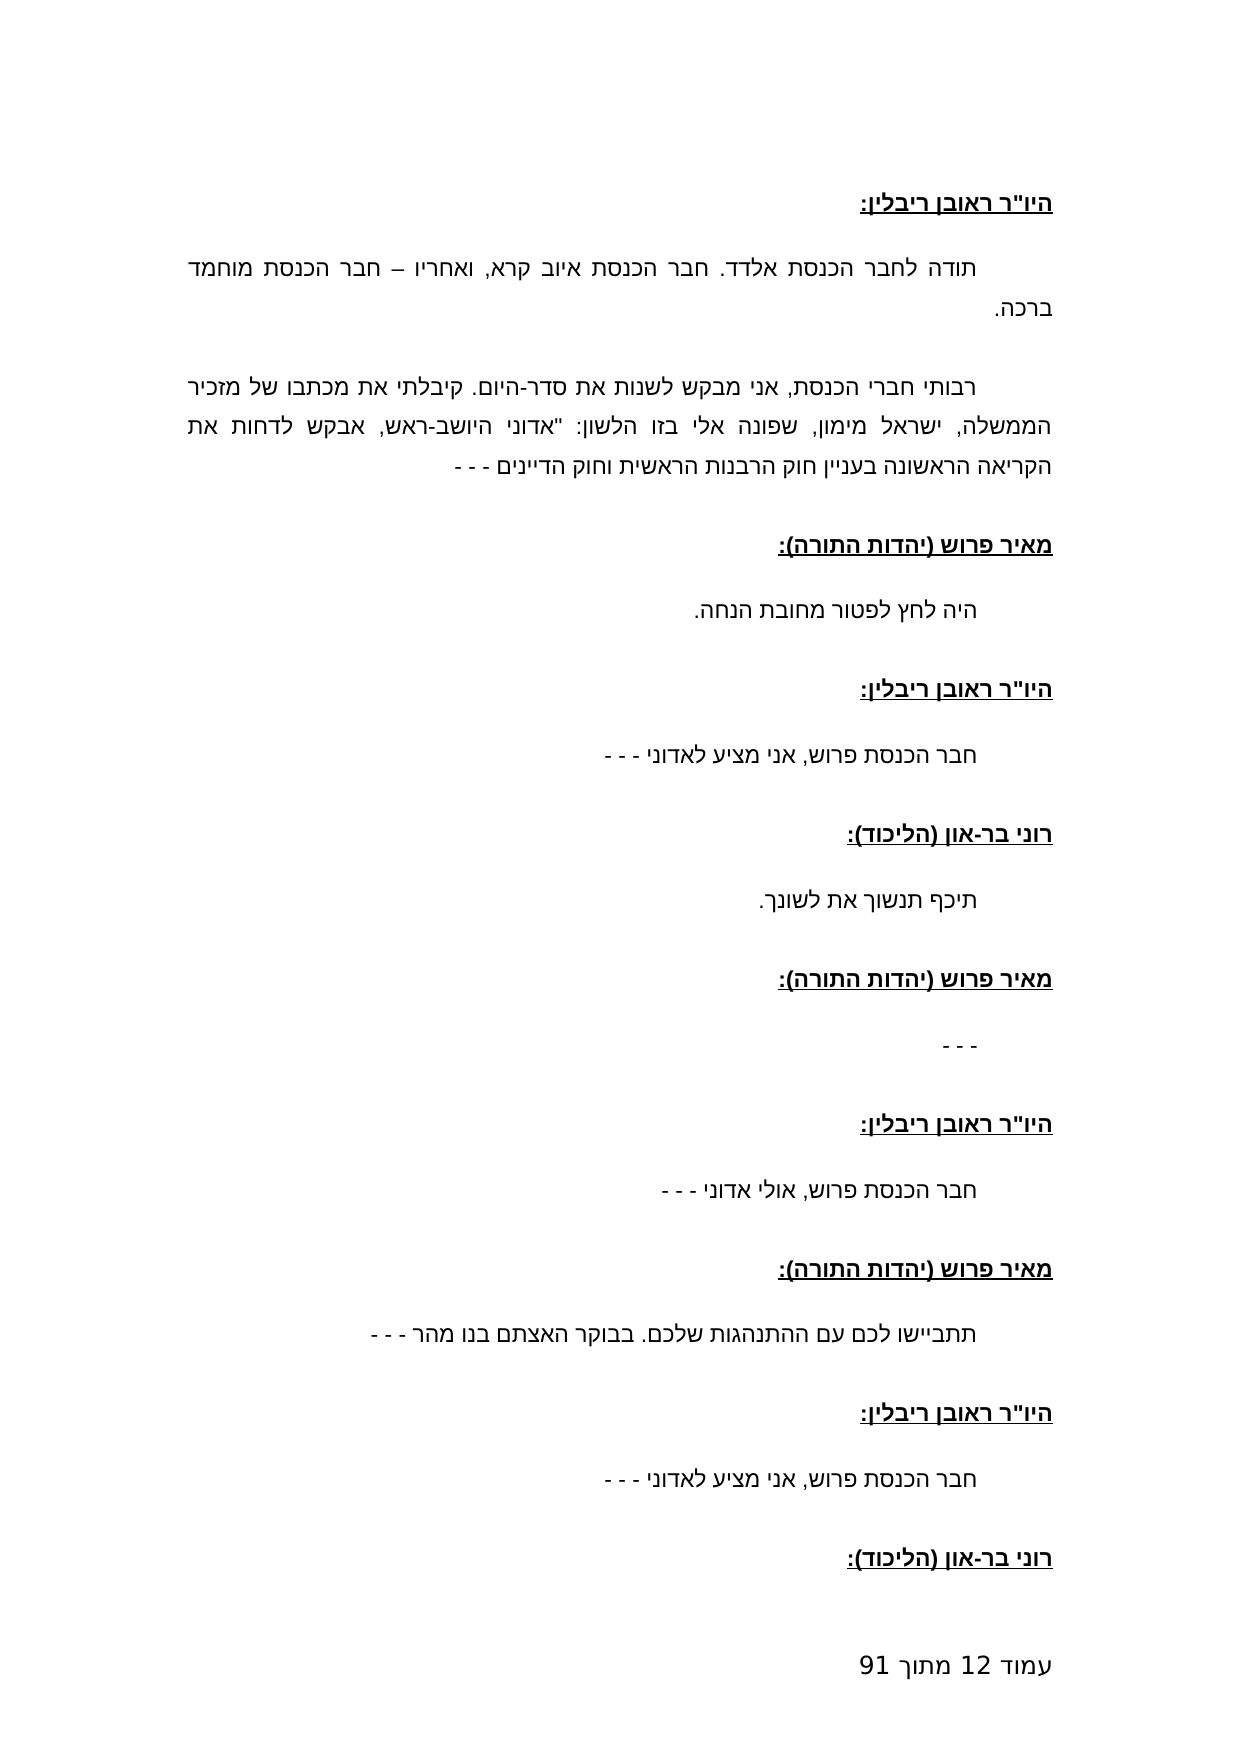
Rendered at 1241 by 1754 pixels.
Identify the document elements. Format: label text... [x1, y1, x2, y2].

text תודה לחבר הכנסת אלדד. חבר הכנסת איוב קרא, ואחריו – חבר הכנסת מוחמד ברכה. [187, 255, 1053, 321]
text היו"ר ראובן ריבלין: [187, 676, 1053, 703]
text מאיר פרוש (יהדות התורה): [187, 1256, 1053, 1282]
text היה לחץ לפטור מחובת הנחה. [187, 597, 1053, 624]
text - - - [187, 1032, 1053, 1058]
text רוני בר-און (הליכוד): [187, 1545, 1053, 1572]
text רוני בר-און (הליכוד): [187, 821, 1053, 848]
text מאיר פרוש (יהדות התורה): [187, 966, 1053, 992]
text תיכף תנשוך את לשונך. [187, 887, 1053, 913]
text חבר הכנסת פרוש, אני מציע לאדוני - - - [187, 742, 1053, 769]
text היו"ר ראובן ריבלין: [187, 189, 1053, 216]
text היו"ר ראובן ריבלין: [187, 1400, 1053, 1427]
text מאיר פרוש (יהדות התורה): [187, 532, 1053, 558]
text רבותי חברי הכנסת, אני מבקש לשנות את סדר-היום. קיבלתי את מכתבו של מזכיר הממשלה, ישראל מימון, שפונה אלי בזו הלשון: "אדוני היושב-ראש, אבקש לדחות את הקריאה הראשונה בעניין חוק הרבנות הראשית וחוק הדיינים - - - [187, 374, 1053, 479]
text חבר הכנסת פרוש, אני מציע לאדוני - - - [187, 1466, 1053, 1493]
text היו"ר ראובן ריבלין: [187, 1111, 1053, 1137]
text תתביישו לכם עם ההתנהגות שלכם. בבוקר האצתם בנו מהר - - - [187, 1321, 1053, 1348]
text חבר הכנסת פרוש, אולי אדוני - - - [187, 1177, 1053, 1203]
